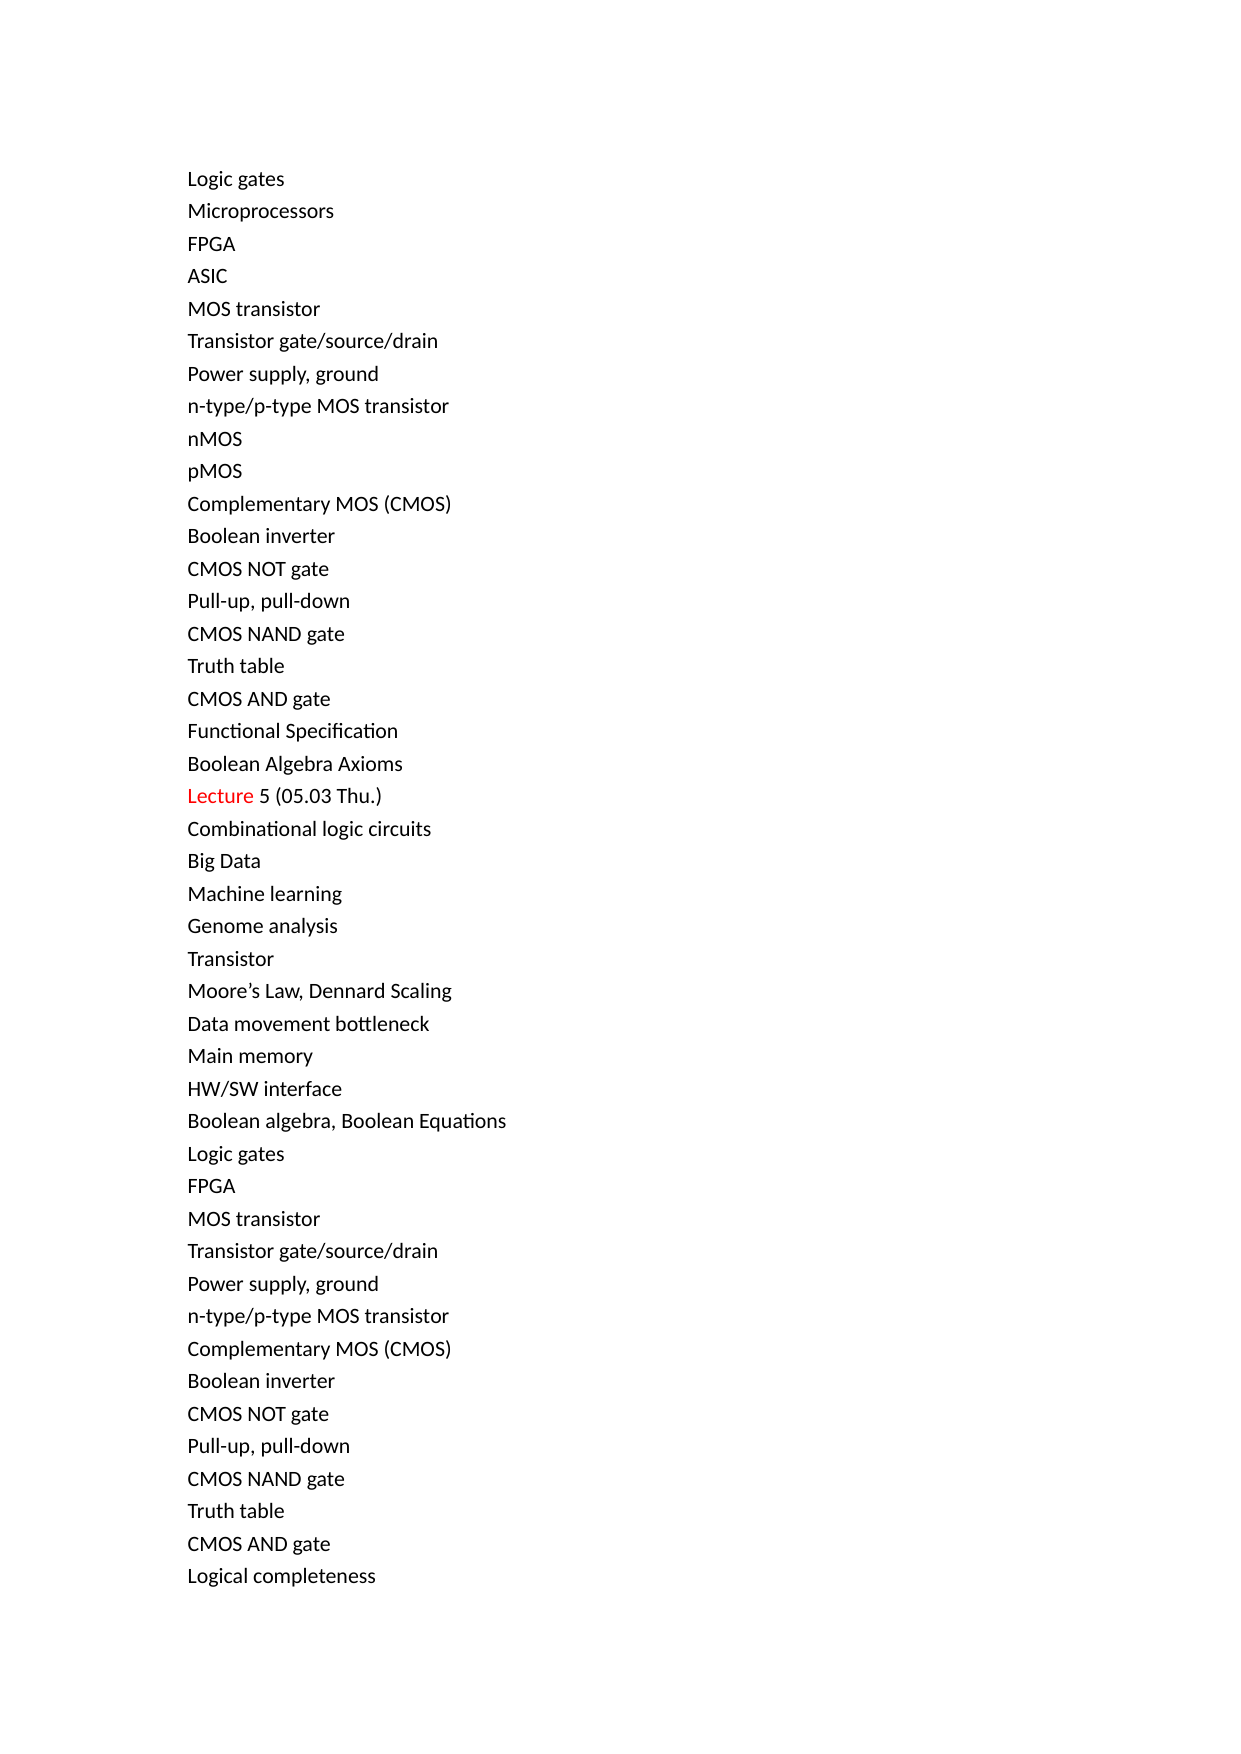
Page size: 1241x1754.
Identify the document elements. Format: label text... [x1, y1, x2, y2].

text Transistor [187, 942, 1053, 974]
text Power supply, ground [187, 1267, 1053, 1299]
text Functional Specification [187, 714, 1053, 747]
text FPGA [187, 227, 1053, 259]
text Moore’s Law, Dennard Scaling [187, 974, 1053, 1007]
text Complementary MOS (CMOS) [187, 1332, 1053, 1364]
text Boolean Algebra Axioms [187, 747, 1053, 779]
text nMOS [187, 422, 1053, 454]
text ASIC [187, 259, 1053, 292]
text MOS transistor [187, 1202, 1053, 1234]
text Main memory [187, 1039, 1053, 1072]
text Power supply, ground [187, 357, 1053, 389]
text Microprocessors [187, 194, 1053, 227]
text CMOS AND gate [187, 1527, 1053, 1559]
text Combinational logic circuits [187, 812, 1053, 844]
text MOS transistor [187, 292, 1053, 324]
text Logic gates [187, 162, 1053, 194]
text HW/SW interface [187, 1072, 1053, 1104]
text Transistor gate/source/drain [187, 1234, 1053, 1267]
text pMOS [187, 454, 1053, 487]
text Complementary MOS (CMOS) [187, 487, 1053, 519]
text CMOS NOT gate [187, 1397, 1053, 1429]
text Boolean algebra, Boolean Equations [187, 1104, 1053, 1137]
text CMOS NAND gate [187, 1462, 1053, 1494]
text Pull-up, pull-down [187, 584, 1053, 617]
text CMOS AND gate [187, 682, 1053, 714]
text CMOS NAND gate [187, 617, 1053, 649]
text Logic gates [187, 1137, 1053, 1169]
text Lecture 5 (05.03 Thu.) [187, 779, 1053, 812]
text n-type/p-type MOS transistor [187, 389, 1053, 422]
text Truth table [187, 649, 1053, 682]
text Big Data [187, 844, 1053, 877]
text FPGA [187, 1169, 1053, 1202]
text Machine learning [187, 877, 1053, 909]
text Boolean inverter [187, 1364, 1053, 1397]
text Boolean inverter [187, 519, 1053, 552]
text Truth table [187, 1494, 1053, 1527]
text Transistor gate/source/drain [187, 324, 1053, 357]
text Genome analysis [187, 909, 1053, 942]
text Data movement bottleneck [187, 1007, 1053, 1039]
text Pull-up, pull-down [187, 1429, 1053, 1462]
text Logical completeness [187, 1559, 1053, 1592]
text n-type/p-type MOS transistor [187, 1299, 1053, 1332]
text CMOS NOT gate [187, 552, 1053, 584]
